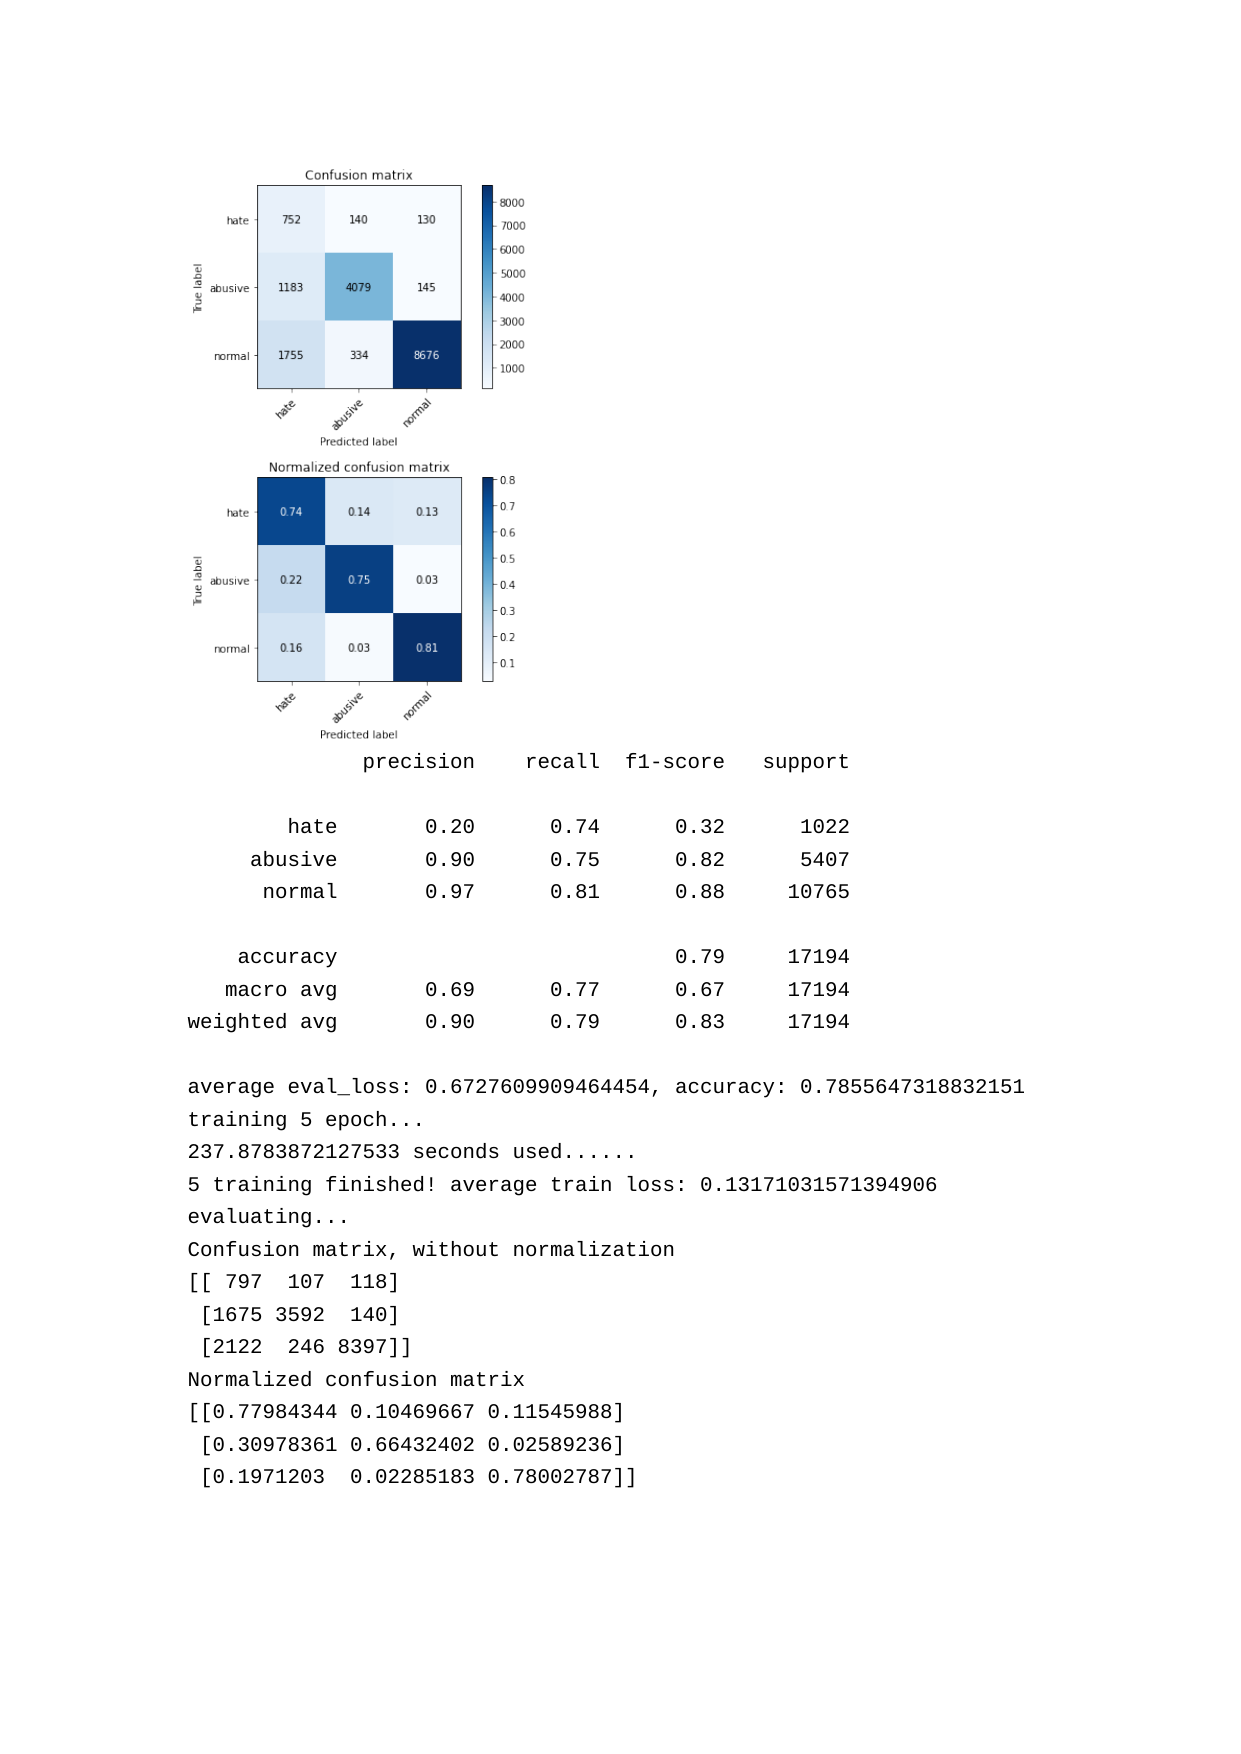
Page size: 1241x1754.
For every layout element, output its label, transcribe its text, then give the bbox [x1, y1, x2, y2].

text average eval_loss: 0.6727609909464454, accuracy: 0.7855647318832151 [187, 1072, 1053, 1104]
text [1675 3592 140] [187, 1299, 1053, 1332]
text 5 training finished! average train loss: 0.13171031571394906 [187, 1169, 1053, 1202]
text [0.1971203 0.02285183 0.78002787]] [187, 1462, 1053, 1494]
text [[0.77984344 0.10469667 0.11545988] [187, 1397, 1053, 1429]
text training 5 epoch... [187, 1104, 1053, 1137]
text evaluating... [187, 1202, 1053, 1234]
text [2122 246 8397]] [187, 1332, 1053, 1364]
picture [187, 162, 533, 454]
text hate 0.20 0.74 0.32 1022 [187, 812, 1053, 844]
text weighted avg 0.90 0.79 0.83 17194 [187, 1007, 1053, 1039]
text [0.30978361 0.66432402 0.02589236] [187, 1429, 1053, 1462]
picture [187, 455, 523, 747]
text macro avg 0.69 0.77 0.67 17194 [187, 974, 1053, 1007]
text precision recall f1-score support [187, 747, 1053, 779]
text normal 0.97 0.81 0.88 10765 [187, 877, 1053, 909]
text Confusion matrix, without normalization [187, 1234, 1053, 1267]
text 237.8783872127533 seconds used...... [187, 1137, 1053, 1169]
text [[ 797 107 118] [187, 1267, 1053, 1299]
text abusive 0.90 0.75 0.82 5407 [187, 844, 1053, 877]
text accuracy 0.79 17194 [187, 942, 1053, 974]
text Normalized confusion matrix [187, 1364, 1053, 1397]
